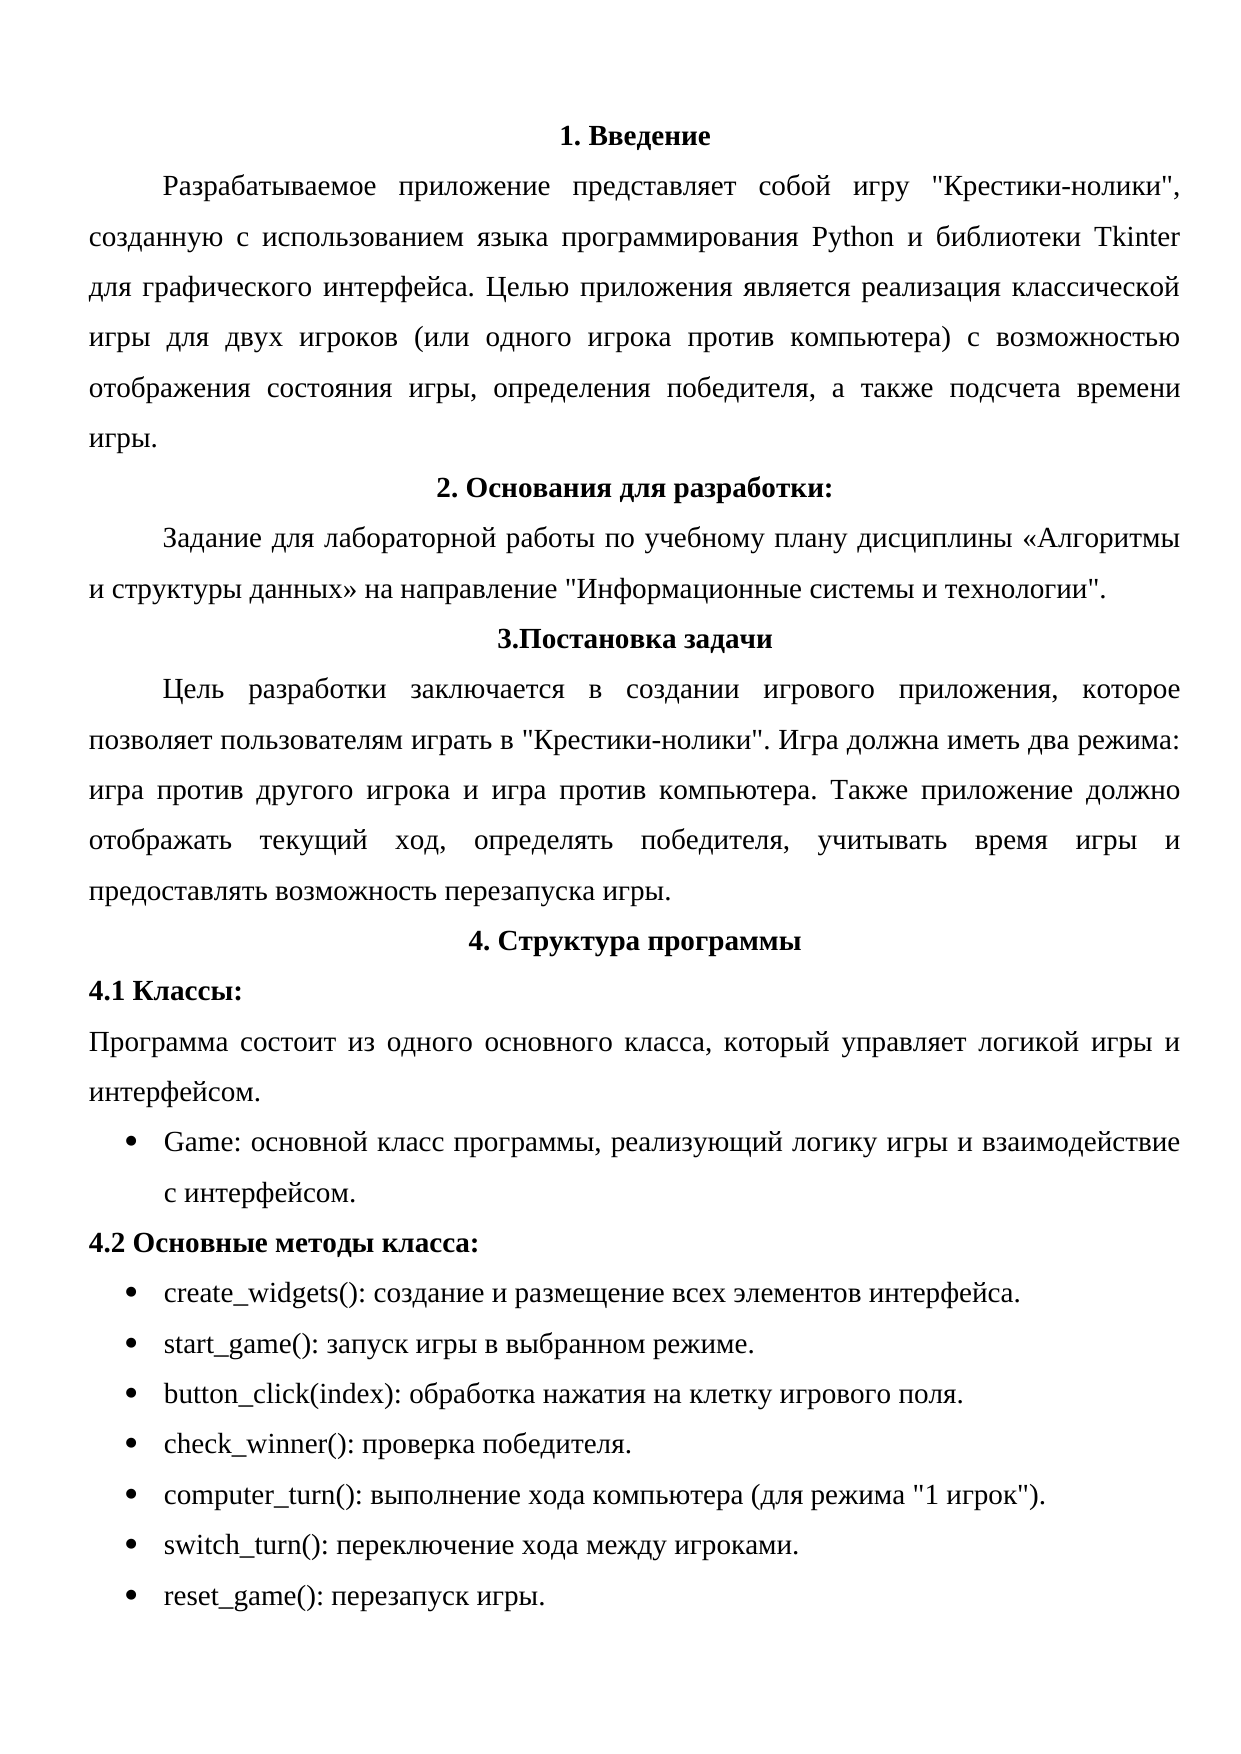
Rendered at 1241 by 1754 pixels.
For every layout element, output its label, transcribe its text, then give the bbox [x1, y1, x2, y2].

list computer_turn(): выполнение хода компьютера (для режима "1 игрок"). [126, 1477, 1181, 1511]
text Программа состоит из одного основного класса, который управляет логикой игры и интерфейсом. [89, 1024, 1181, 1108]
list reset_game(): перезапуск игры. [126, 1578, 1181, 1612]
text Цель разработки заключается в создании игрового приложения, которое позволяет пользователям играть в "Крестики-нолики". Игра должна иметь два режима: игра против другого игрока и игра против компьютера. Также приложение должно отображать текущий ход, определять победителя, учитывать время игры и предоставлять возможность перезапуска игры. [89, 672, 1181, 906]
list switch_turn(): переключение хода между игроками. [126, 1527, 1181, 1561]
text Разрабатываемое приложение представляет собой игру "Крестики-нолики", созданную с использованием языка программирования Python и библиотеки Tkinter для графического интерфейса. Целью приложения является реализация классической игры для двух игроков (или одного игрока против компьютера) с возможностью отображения состояния игры, определения победителя, а также подсчета времени игры. [89, 168, 1181, 453]
list start_game(): запуск игры в выбранном режиме. [126, 1326, 1181, 1359]
text 2. Основания для разработки: [89, 470, 1181, 504]
text 4. Структура программы [89, 923, 1181, 957]
text 3.Постановка задачи [89, 621, 1181, 655]
list check_winner(): проверка победителя. [126, 1427, 1181, 1460]
list Game: основной класс программы, реализующий логику игры и взаимодействие с интерфейсом. [126, 1124, 1181, 1208]
list button_click(index): обработка нажатия на клетку игрового поля. [126, 1376, 1181, 1410]
text Задание для лабораторной работы по учебному плану дисциплины «Алгоритмы и структуры данных» на направление "Информационные системы и технологии". [89, 521, 1181, 604]
text 1. Введение [89, 118, 1181, 152]
text 4.1 Классы: [89, 973, 1181, 1007]
list create_widgets(): создание и размещение всех элементов интерфейса. [126, 1275, 1181, 1309]
text 4.2 Основные методы класса: [89, 1225, 1181, 1259]
